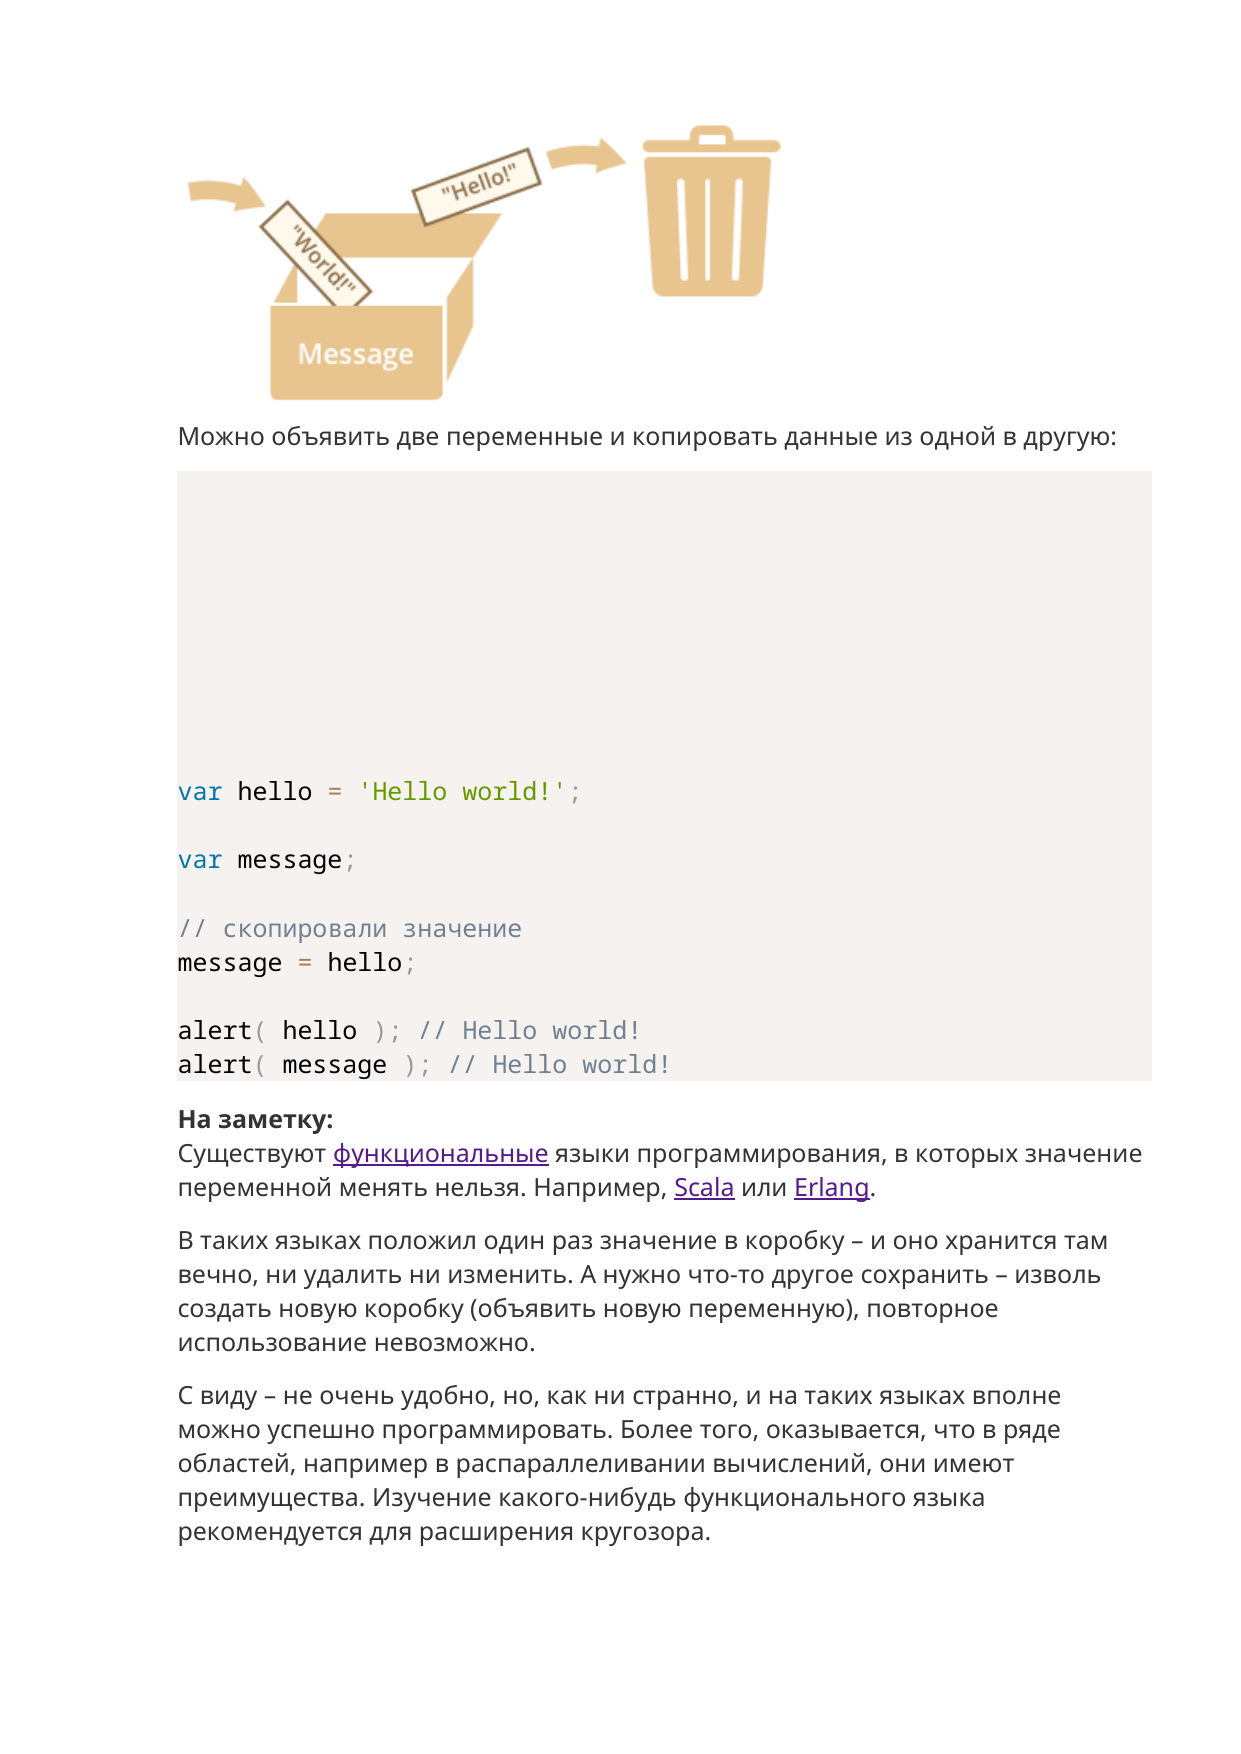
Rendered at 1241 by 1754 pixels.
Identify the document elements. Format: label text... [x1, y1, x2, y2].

text var message; [177, 842, 1152, 876]
text message = hello; [177, 944, 1152, 978]
text Существуют функциональные языки программирования, в которых значение переменной менять нельзя. Например, Scala или Erlang. [177, 1136, 1152, 1204]
text С виду – не очень удобно, но, как ни странно, и на таких языках вполне можно успешно программировать. Более того, оказывается, что в ряде областей, например в распараллеливании вычислений, они имеют преимущества. Изучение какого-нибудь функционального языка рекомендуется для расширения кругозора. [177, 1377, 1152, 1548]
text // скопировали значение [177, 910, 1152, 944]
picture [177, 118, 790, 419]
text var hello = 'Hello world!'; [177, 774, 1152, 808]
text На заметку: [177, 1101, 1152, 1136]
text Можно объявить две переменные и копировать данные из одной в другую: [177, 418, 1152, 452]
text alert( hello ); // Hello world! [177, 1012, 1152, 1047]
text В таких языках положил один раз значение в коробку – и оно хранится там вечно, ни удалить ни изменить. А нужно что-то другое сохранить – изволь создать новую коробку (объявить новую переменную), повторное использование невозможно. [177, 1222, 1152, 1359]
text alert( message ); // Hello world! [177, 1047, 1152, 1081]
